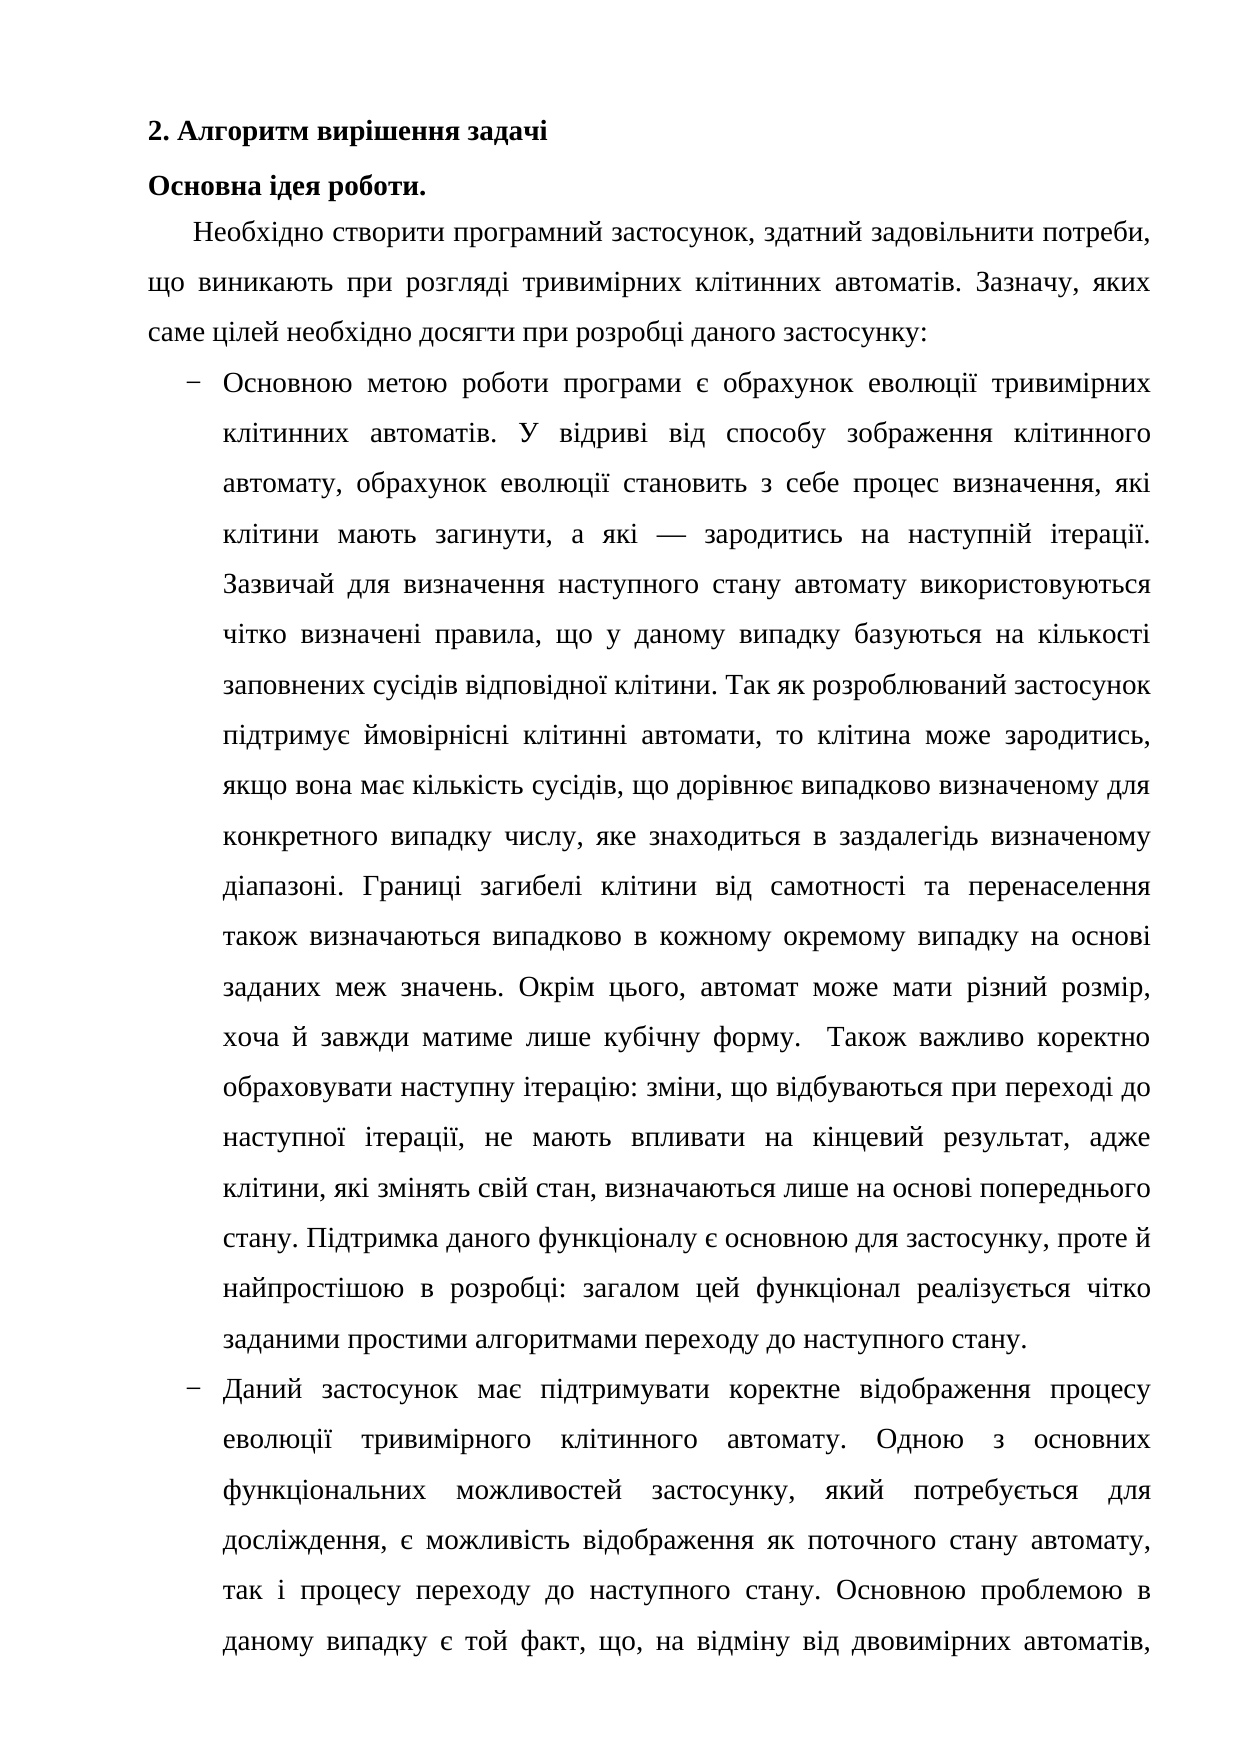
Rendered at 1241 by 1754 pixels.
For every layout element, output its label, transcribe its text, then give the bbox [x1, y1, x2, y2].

text 2. Алгоритм вирішення задачі [148, 113, 1152, 147]
list Основна ідея роботи. [148, 168, 1152, 201]
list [185, 1371, 1152, 1656]
text Необхідно створити програмний застосунок, здатний задовільнити потреби, що виникають при розгляді тривимірних клітинних автоматів. Зазначу, яких саме цілей необхідно досягти при розробці даного застосунку: [148, 214, 1152, 348]
list Основною метою роботи програми є обрахунок еволюції тривимірних клітинних автоматів. У відриві від способу зображення клітинного автомату, обрахунок еволюції становить з себе процес визначення, які клітини мають загинути, а які — зародитись на наступній ітерації. Зазвичай для визначення наступного стану автомату використовуються чітко визначені правила, що у даному випадку базуються на кількості заповнених сусідів відповідної клітини. Так як розроблюваний застосунок підтримує ймовірнісні клітинні автомати, то клітина може зародитись, якщо вона має кількість сусідів, що дорівнює випадково визначеному для конкретного випадку числу, яке знаходиться в заздалегідь визначеному діапазоні. Границі загибелі клітини від самотності та перенаселення також визначаються випадково в кожному окремому випадку на основі заданих меж значень. Окрім цього, автомат може мати різний розмір, хоча й завжди матиме лише кубічну форму. Також важливо коректно обраховувати наступну ітерацію: зміни, що відбуваються при переході до наступної ітерації, не мають впливати на кінцевий результат, адже клітини, які змінять свій стан, визначаються лише на основі попереднього стану. Підтримка даного функціоналу є основною для застосунку, проте й найпростішою в розробці: загалом цей функціонал реалізується чітко заданими простими алгоритмами переходу до наступного стану. [185, 365, 1152, 1354]
